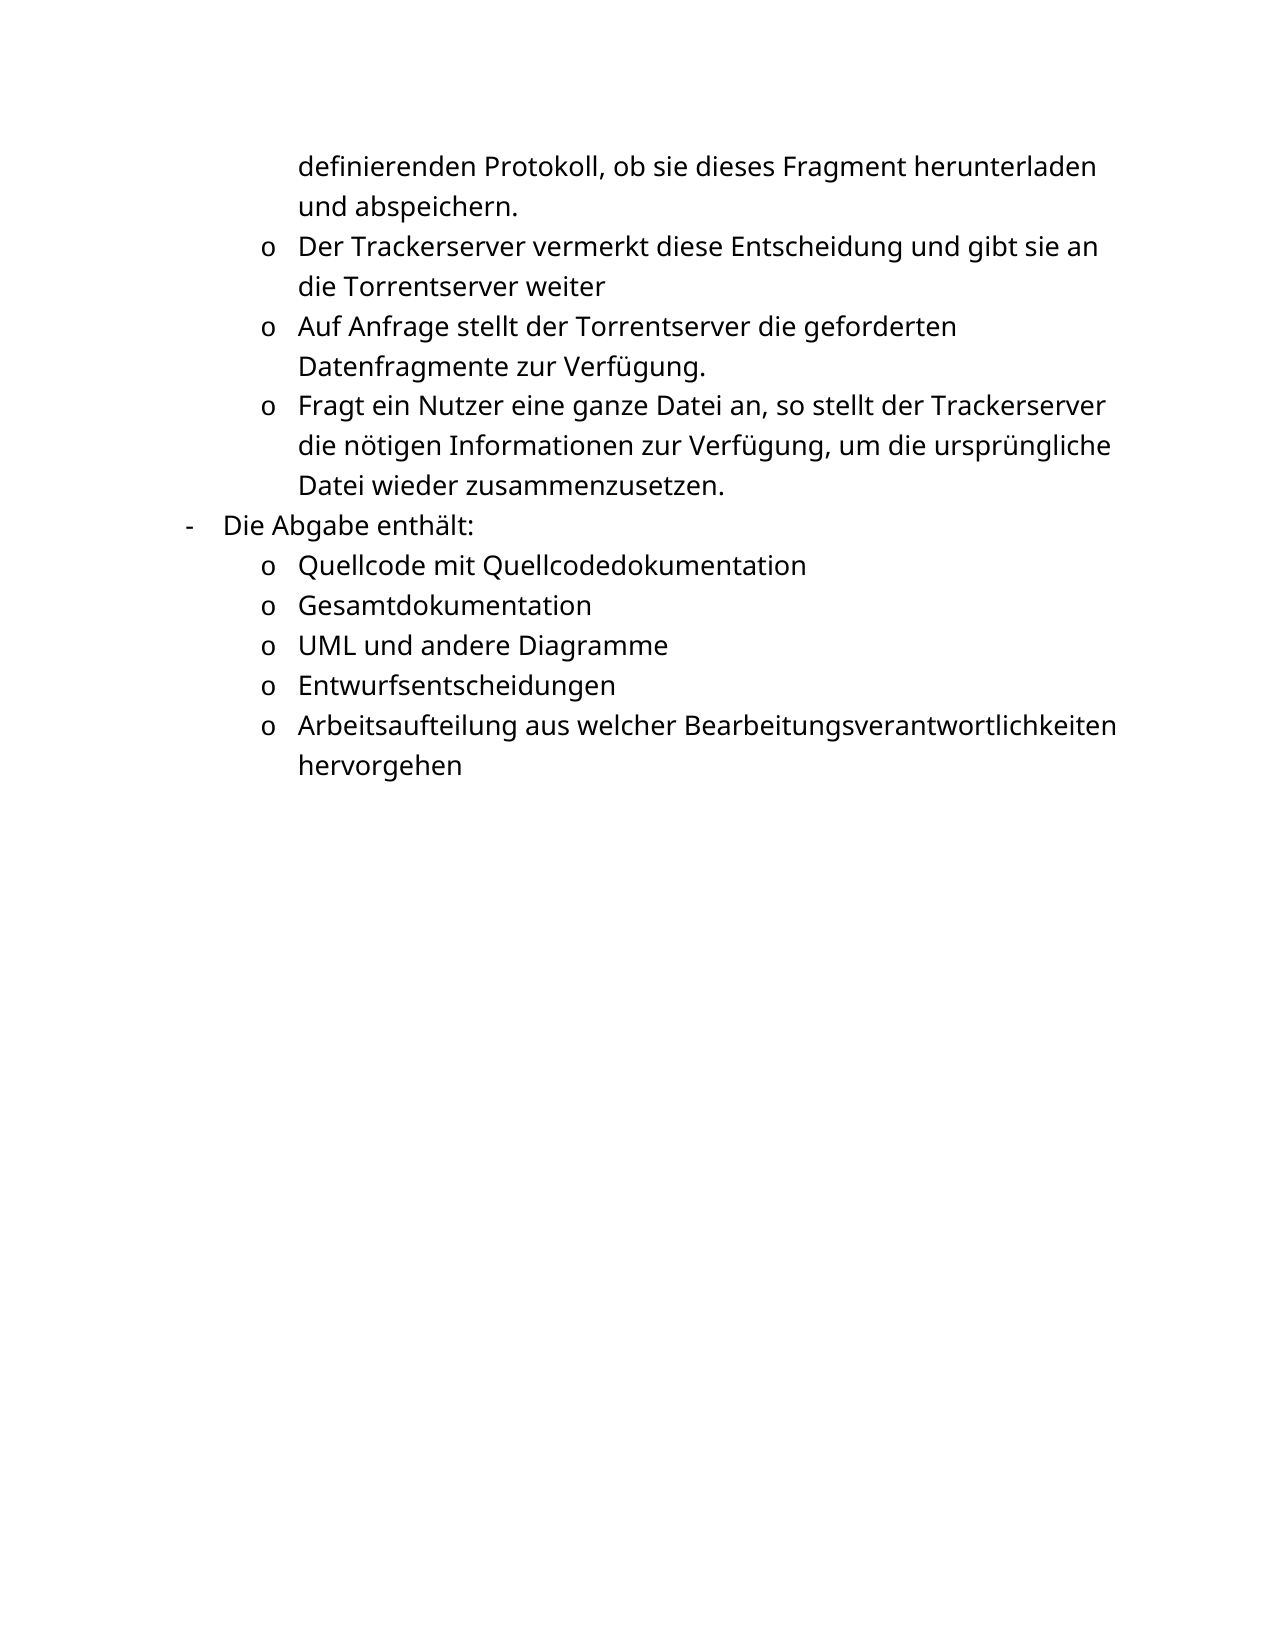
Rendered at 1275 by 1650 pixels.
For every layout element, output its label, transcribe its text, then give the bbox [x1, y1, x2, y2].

list Fragt ein Nutzer eine ganze Datei an, so stellt der Trackerserver die nötigen Informationen zur Verfügung, um die ursprüngliche Datei wieder zusammenzusetzen. [260, 387, 1127, 503]
list Der Trackerserver vermerkt diese Entscheidung und gibt sie an die Torrentserver weiter [260, 227, 1127, 304]
list UML und andere Diagramme [260, 626, 1127, 663]
list Quellcode mit Quellcodedokumentation [260, 546, 1127, 583]
list Auf Anfrage stellt der Torrentserver die geforderten Datenfragmente zur Verfügung. [260, 307, 1127, 384]
list Die Abgabe enthält: [185, 506, 1127, 543]
list Arbeitsaufteilung aus welcher Bearbeitungsverantwortlichkeiten hervorgehen [260, 706, 1127, 783]
list Entwurfsentscheidungen [260, 666, 1127, 703]
list Gesamtdokumentation [260, 586, 1127, 623]
